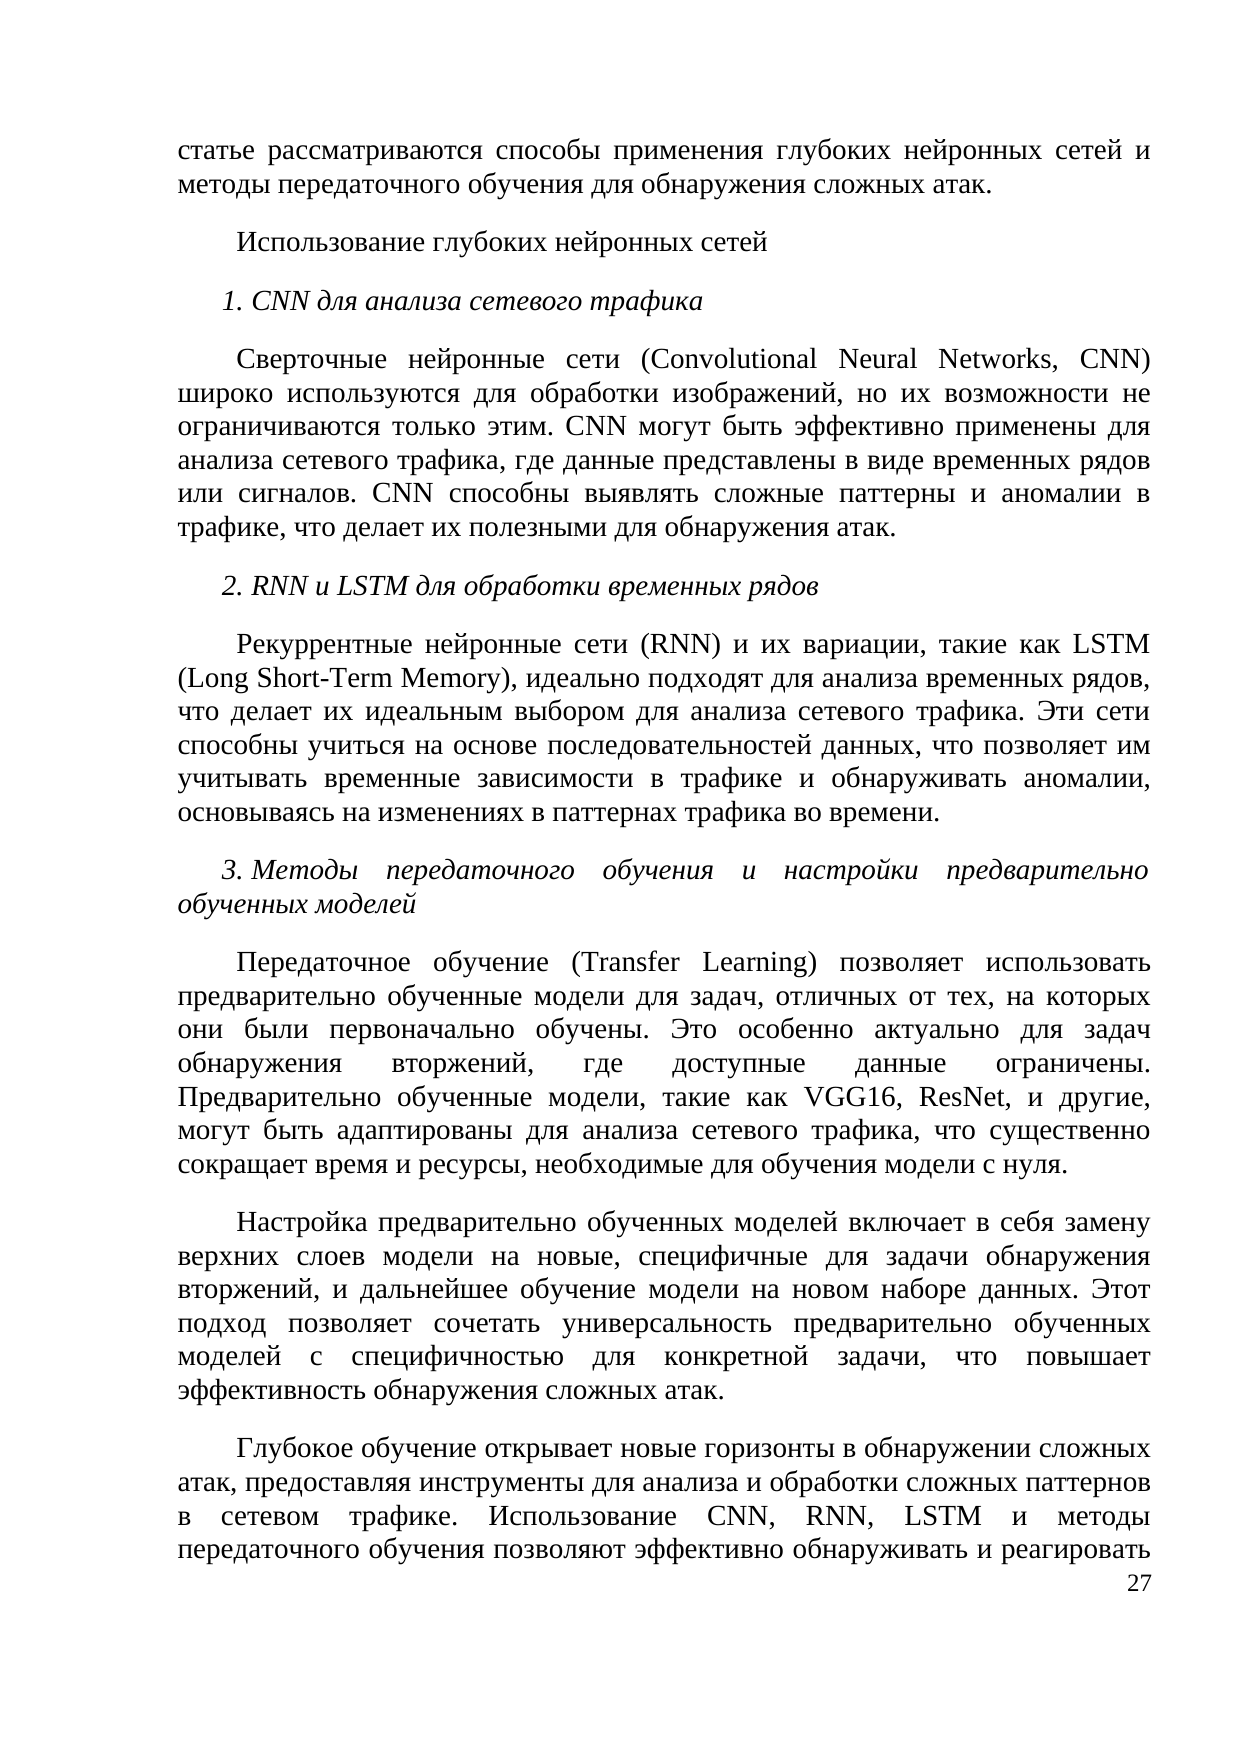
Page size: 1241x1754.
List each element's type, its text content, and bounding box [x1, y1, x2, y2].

subtitle Методы передаточного обучения и настройки предварительно обученных моделей [177, 852, 1152, 919]
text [177, 1431, 1152, 1565]
text Настройка предварительно обученных моделей включает в себя замену верхних слоев модели на новые, специфичные для задачи обнаружения вторжений, и дальнейшее обучение модели на новом наборе данных. Этот подход позволяет сочетать универсальность предварительно обученных моделей с специфичностью для конкретной задачи, что повышает эффективность обнаружения сложных атак. [177, 1204, 1152, 1406]
text Использование глубоких нейронных сетей [177, 224, 1152, 258]
text Сверточные нейронные сети (Convolutional Neural Networks, CNN) широко используются для обработки изображений, но их возможности не ограничиваются только этим. CNN могут быть эффективно применены для анализа сетевого трафика, где данные представлены в виде временных рядов или сигналов. CNN способны выявлять сложные паттерны и аномалии в трафике, что делает их полезными для обнаружения атак. [177, 341, 1152, 543]
subtitle CNN для анализа сетевого трафика [177, 283, 1152, 316]
subtitle RNN и LSTM для обработки временных рядов [177, 568, 1152, 601]
text Рекуррентные нейронные сети (RNN) и их вариации, такие как LSTM (Long Short-Term Memory), идеально подходят для анализа временных рядов, что делает их идеальным выбором для анализа сетевого трафика. Эти сети способны учиться на основе последовательностей данных, что позволяет им учитывать временные зависимости в трафике и обнаруживать аномалии, основываясь на изменениях в паттернах трафика во времени. [177, 626, 1152, 827]
text Передаточное обучение (Transfer Learning) позволяет использовать предварительно обученные модели для задач, отличных от тех, на которых они были первоначально обучены. Это особенно актуально для задач обнаружения вторжений, где доступные данные ограничены. Предварительно обученные модели, такие как VGG16, ResNet, и другие, могут быть адаптированы для анализа сетевого трафика, что существенно сокращает время и ресурсы, необходимые для обучения модели с нуля. [177, 944, 1152, 1179]
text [177, 132, 1152, 199]
